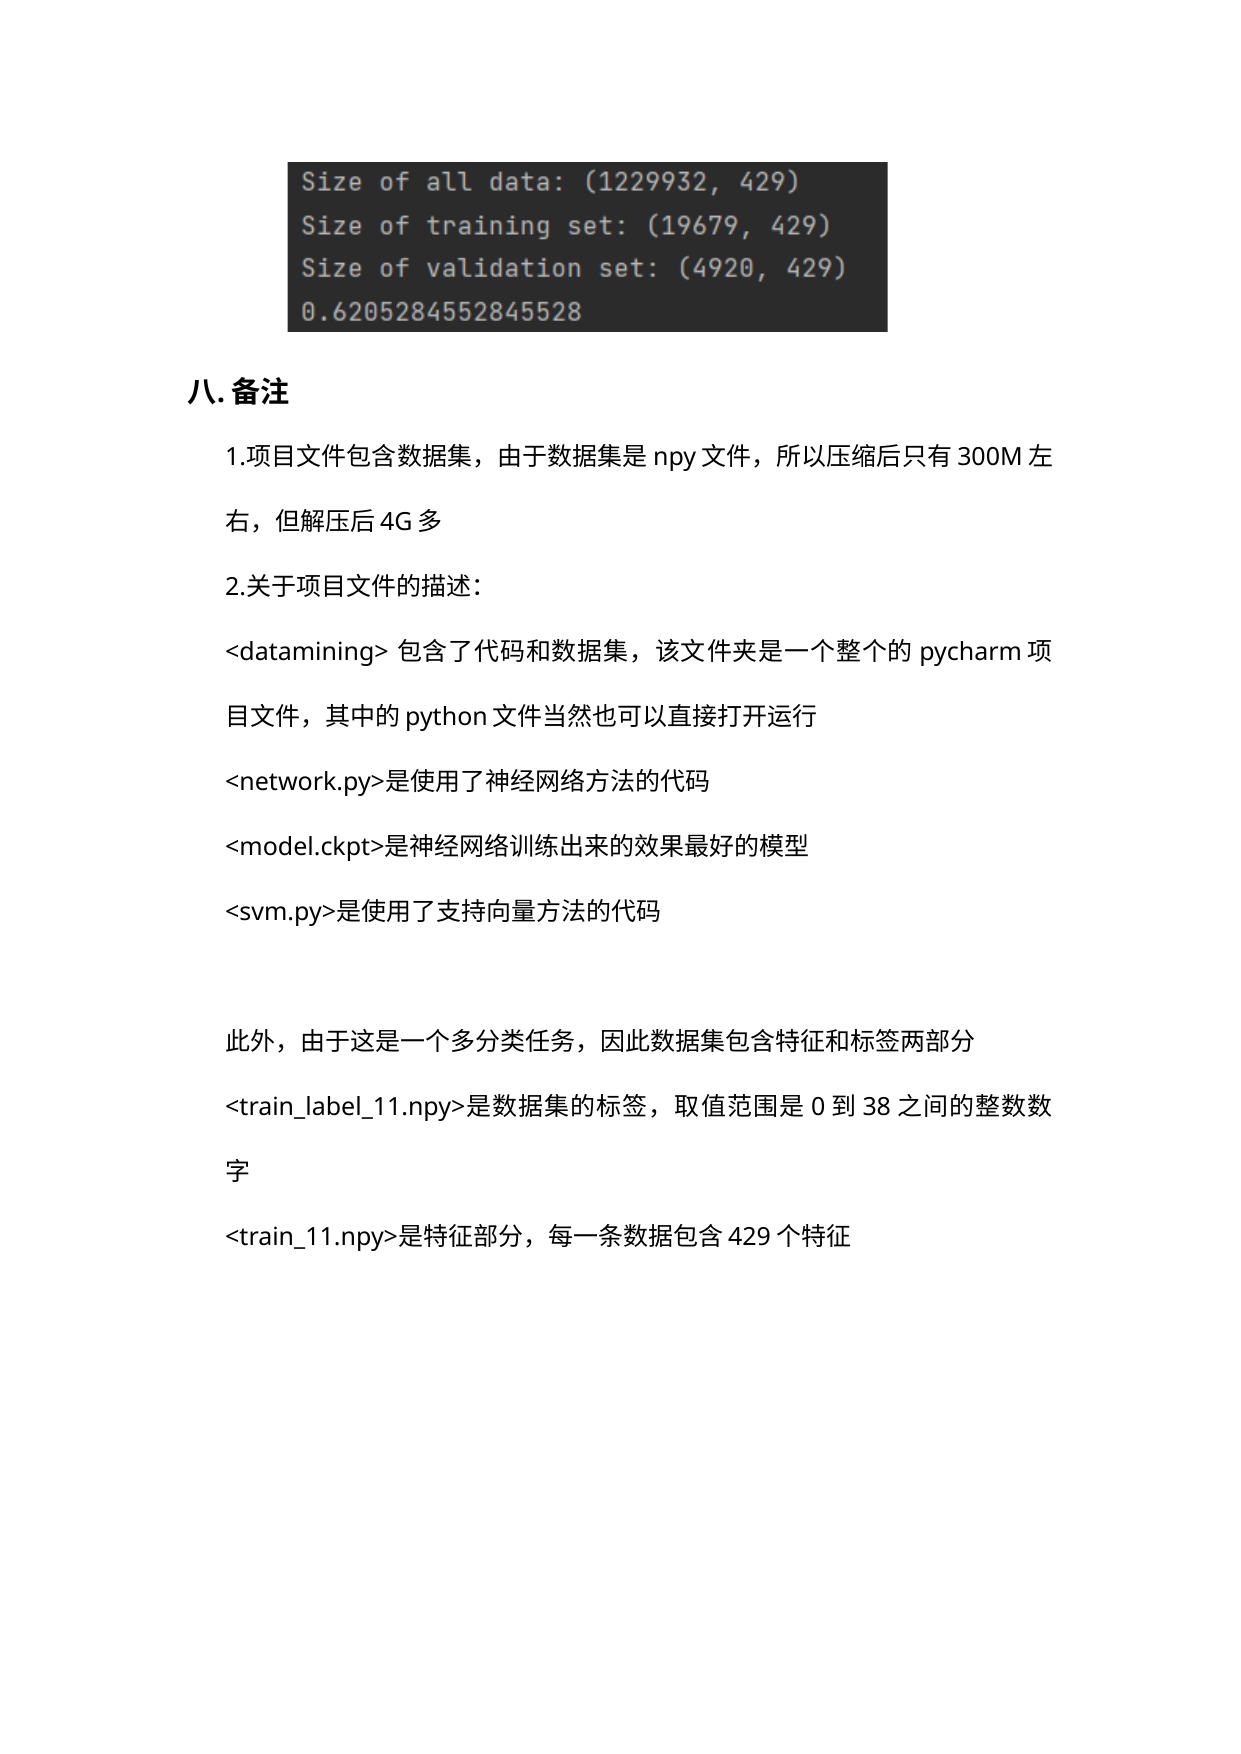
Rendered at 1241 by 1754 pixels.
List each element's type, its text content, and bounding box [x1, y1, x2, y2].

text 1.项目文件包含数据集，由于数据集是npy文件，所以压缩后只有300M左右，但解压后4G多 [225, 422, 1053, 552]
text <svm.py>是使用了支持向量方法的代码 [225, 877, 1053, 942]
text <datamining> 包含了代码和数据集，该文件夹是一个整个的pycharm项目文件，其中的python文件当然也可以直接打开运行 [225, 617, 1053, 747]
picture [287, 162, 888, 332]
text 此外，由于这是一个多分类任务，因此数据集包含特征和标签两部分 [225, 1007, 1053, 1072]
text <network.py>是使用了神经网络方法的代码 [225, 747, 1053, 812]
list 备注 [187, 357, 1053, 422]
text <train_label_11.npy>是数据集的标签，取值范围是0到38之间的整数数字 [225, 1072, 1053, 1202]
text 2.关于项目文件的描述： [225, 552, 1053, 617]
text <train_11.npy>是特征部分，每一条数据包含429个特征 [225, 1202, 1053, 1267]
text <model.ckpt>是神经网络训练出来的效果最好的模型 [225, 812, 1053, 877]
